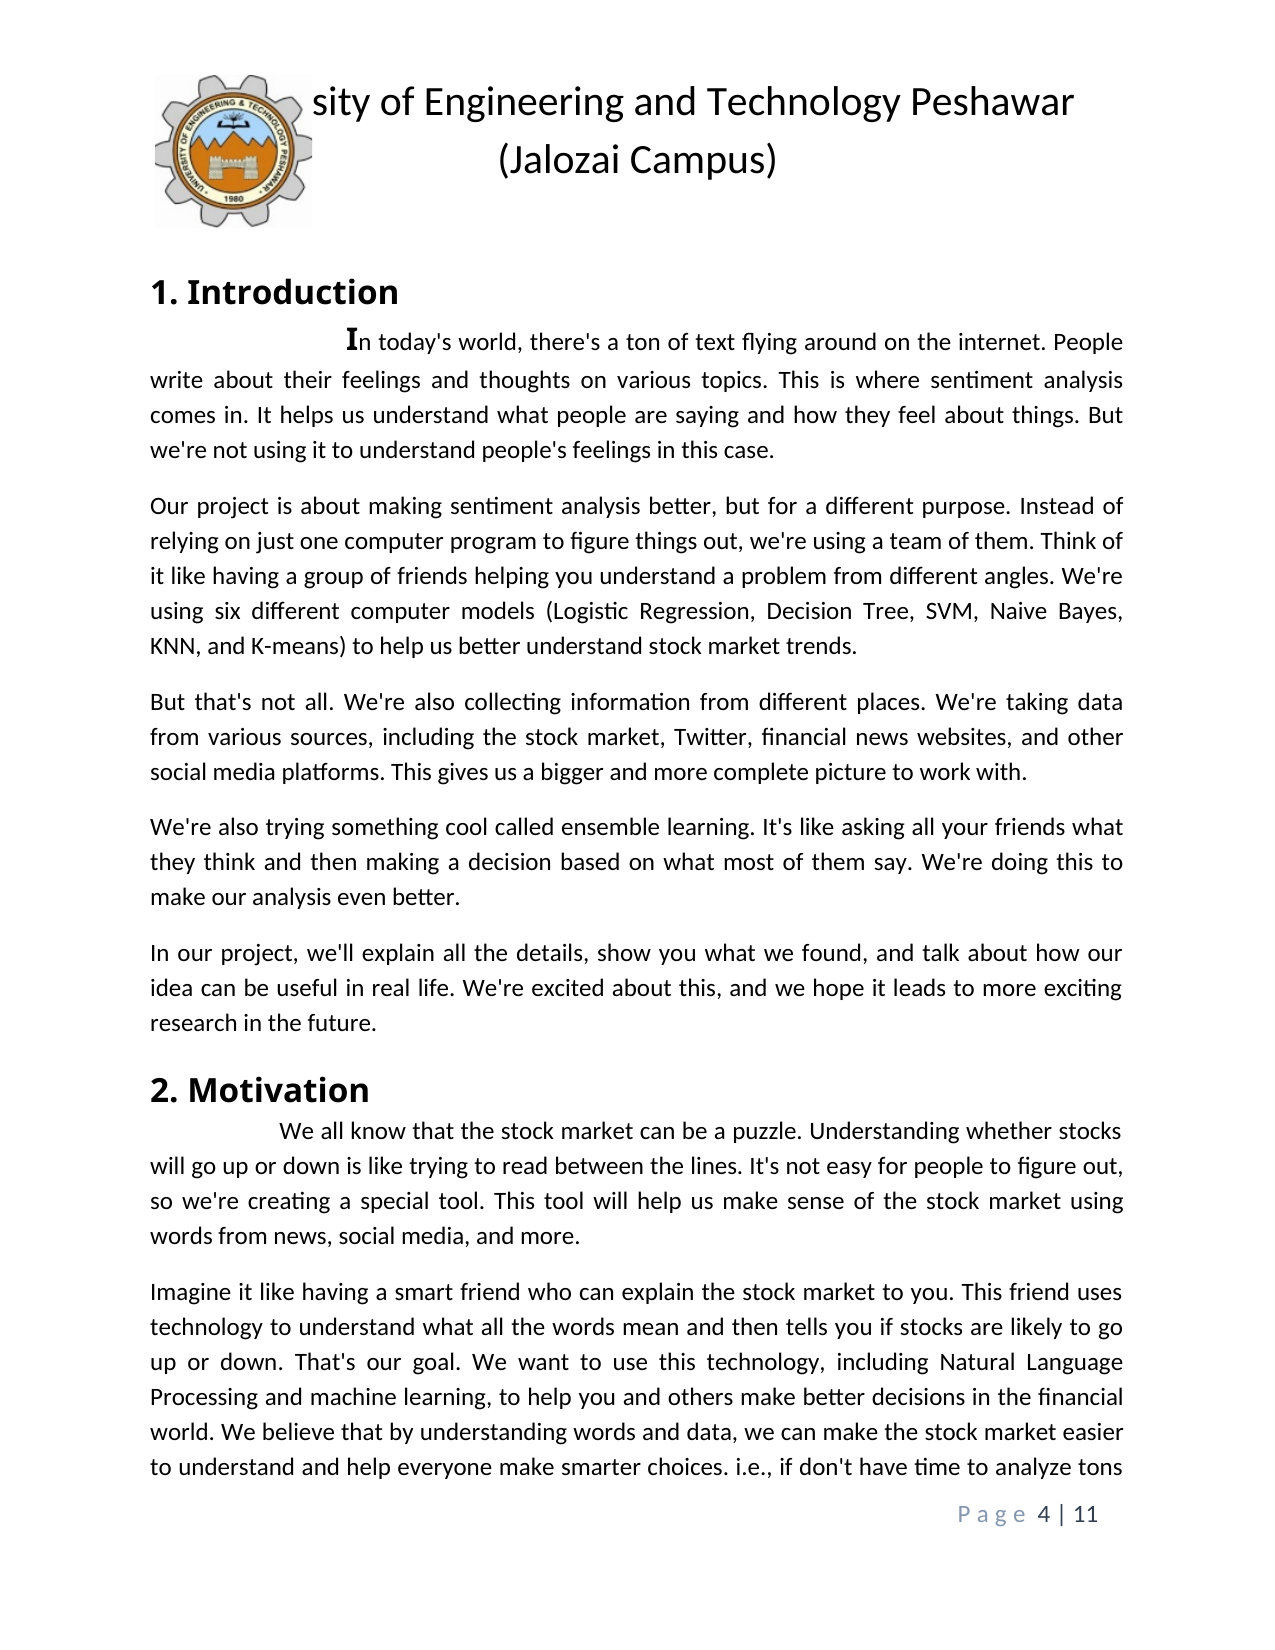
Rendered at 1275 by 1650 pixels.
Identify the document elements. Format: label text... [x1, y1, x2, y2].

text We all know that the stock market can be a puzzle. Understanding whether stocks will go up or down is like trying to read between the lines. It's not easy for people to figure out, so we're creating a special tool. This tool will help us make sense of the stock market using words from news, social media, and more. [150, 1115, 1125, 1251]
picture [152, 75, 312, 225]
subtitle 2. Motivation [150, 1067, 1125, 1113]
text Our project is about making sentiment analysis better, but for a different purpose. Instead of relying on just one computer program to figure things out, we're using a team of them. Think of it like having a group of friends helping you understand a problem from different angles. We're using six different computer models (Logistic Regression, Decision Tree, SVM, Naive Bayes, KNN, and K-means) to help us better understand stock market trends. [150, 490, 1125, 660]
text But that's not all. We're also collecting information from different places. We're taking data from various sources, including the stock market, Twitter, financial news websites, and other social media platforms. This gives us a bigger and more complete picture to work with. [150, 686, 1125, 786]
subtitle 1. Introduction [150, 269, 1125, 314]
text In our project, we'll explain all the details, show you what we found, and talk about how our idea can be useful in real life. We're excited about this, and we hope it leads to more exciting research in the future. [150, 937, 1125, 1038]
text In today's world, there's a ton of text flying around on the internet. People write about their feelings and thoughts on various topics. This is where sentiment analysis comes in. It helps us understand what people are saying and how they feel about things. But we're not using it to understand people's feelings in this case. [150, 317, 1125, 464]
text We're also trying something cool called ensemble learning. It's like asking all your friends what they think and then making a decision based on what most of them say. We're doing this to make our analysis even better. [150, 811, 1125, 912]
